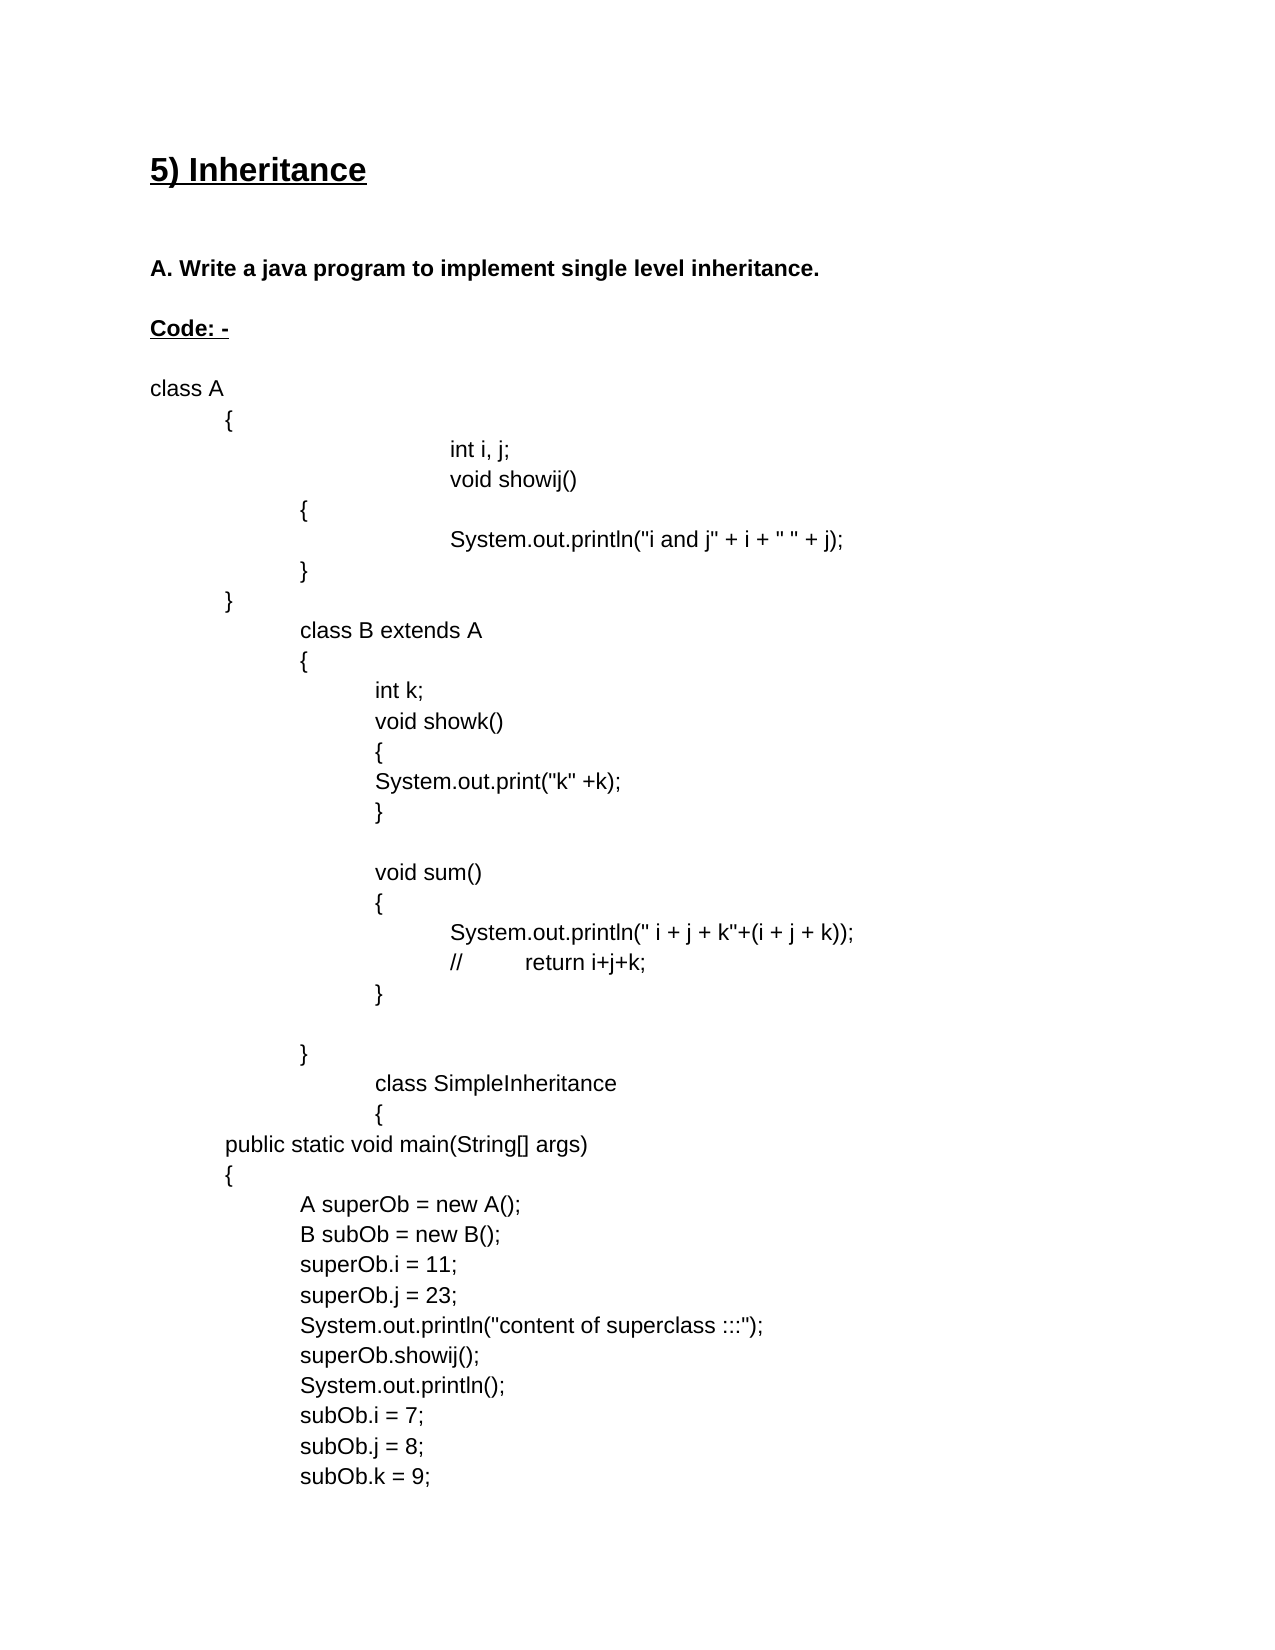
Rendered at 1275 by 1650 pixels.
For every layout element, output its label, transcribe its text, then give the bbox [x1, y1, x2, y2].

text class SimpleInheritance [150, 1070, 1125, 1097]
text int k; [150, 677, 1125, 704]
text // return i+j+k; [150, 949, 1125, 976]
text A superOb = new A(); [150, 1191, 1125, 1217]
text subOb.j = 8; [150, 1433, 1125, 1459]
text } [150, 798, 1125, 825]
text superOb.i = 11; [150, 1251, 1125, 1278]
text Code: - [150, 315, 1125, 341]
text 5) Inheritance [150, 150, 1125, 188]
text superOb.showij(); [150, 1342, 1125, 1368]
text { [150, 406, 1125, 432]
text System.out.println(" i + j + k"+(i + j + k)); [150, 919, 1125, 946]
text } [150, 979, 1125, 1006]
text void showij() [150, 466, 1125, 492]
text superOb.j = 23; [150, 1282, 1125, 1308]
text public static void main(String[] args) [150, 1131, 1125, 1157]
text System.out.println("i and j" + i + " " + j); [150, 526, 1125, 553]
text subOb.k = 9; [150, 1463, 1125, 1489]
text { [150, 1100, 1125, 1127]
text class B extends A [150, 617, 1125, 643]
text { [150, 1161, 1125, 1187]
text A. Write a java program to implement single level inheritance. [150, 254, 1125, 281]
text System.out.print("k" +k); [150, 768, 1125, 794]
text class A [150, 375, 1125, 402]
text } [150, 557, 1125, 583]
text { [150, 738, 1125, 764]
text } [150, 1040, 1125, 1066]
text void sum() [150, 859, 1125, 885]
text System.out.println(); [150, 1372, 1125, 1399]
text B subOb = new B(); [150, 1221, 1125, 1248]
text System.out.println("content of superclass :::"); [150, 1312, 1125, 1338]
text int i, j; [150, 436, 1125, 462]
text void showk() [150, 708, 1125, 734]
text { [150, 889, 1125, 915]
text { [150, 647, 1125, 674]
text { [150, 496, 1125, 523]
text } [150, 587, 1125, 613]
text subOb.i = 7; [150, 1402, 1125, 1429]
